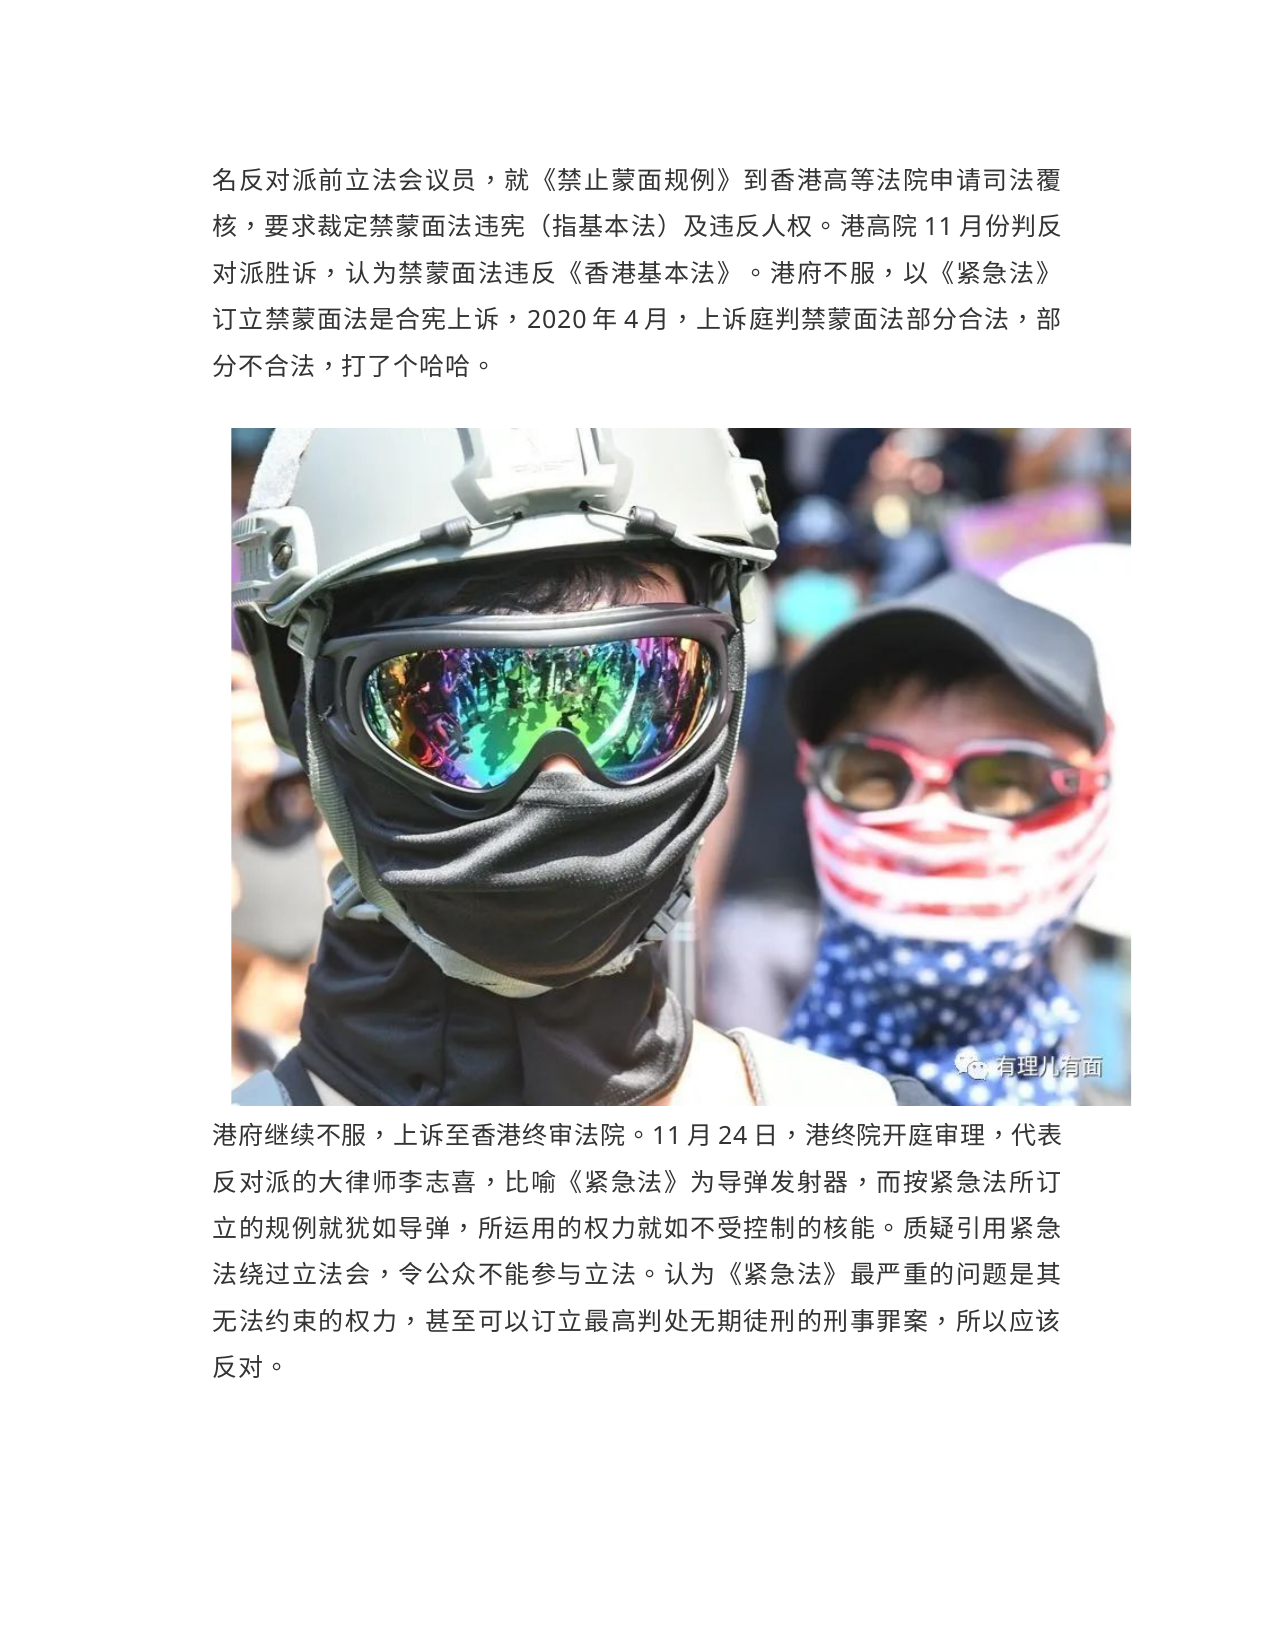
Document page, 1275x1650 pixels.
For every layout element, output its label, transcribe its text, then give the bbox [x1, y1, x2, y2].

picture [231, 428, 1132, 1106]
text 港府继续不服，上诉至香港终审法院。11月24日，港终院开庭审理，代表反对派的大律师李志喜，比喻《紧急法》为导弹发射器，而按紧急法所订立的规例就犹如导弹，所运用的权力就如不受控制的核能。质疑引用紧急法绕过立法会，令公众不能参与立法。认为《紧急法》最严重的问题是其无法约束的权力，甚至可以订立最高判处无期徒刑的刑事罪案，所以应该反对。 [212, 1105, 1062, 1384]
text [212, 150, 1062, 382]
